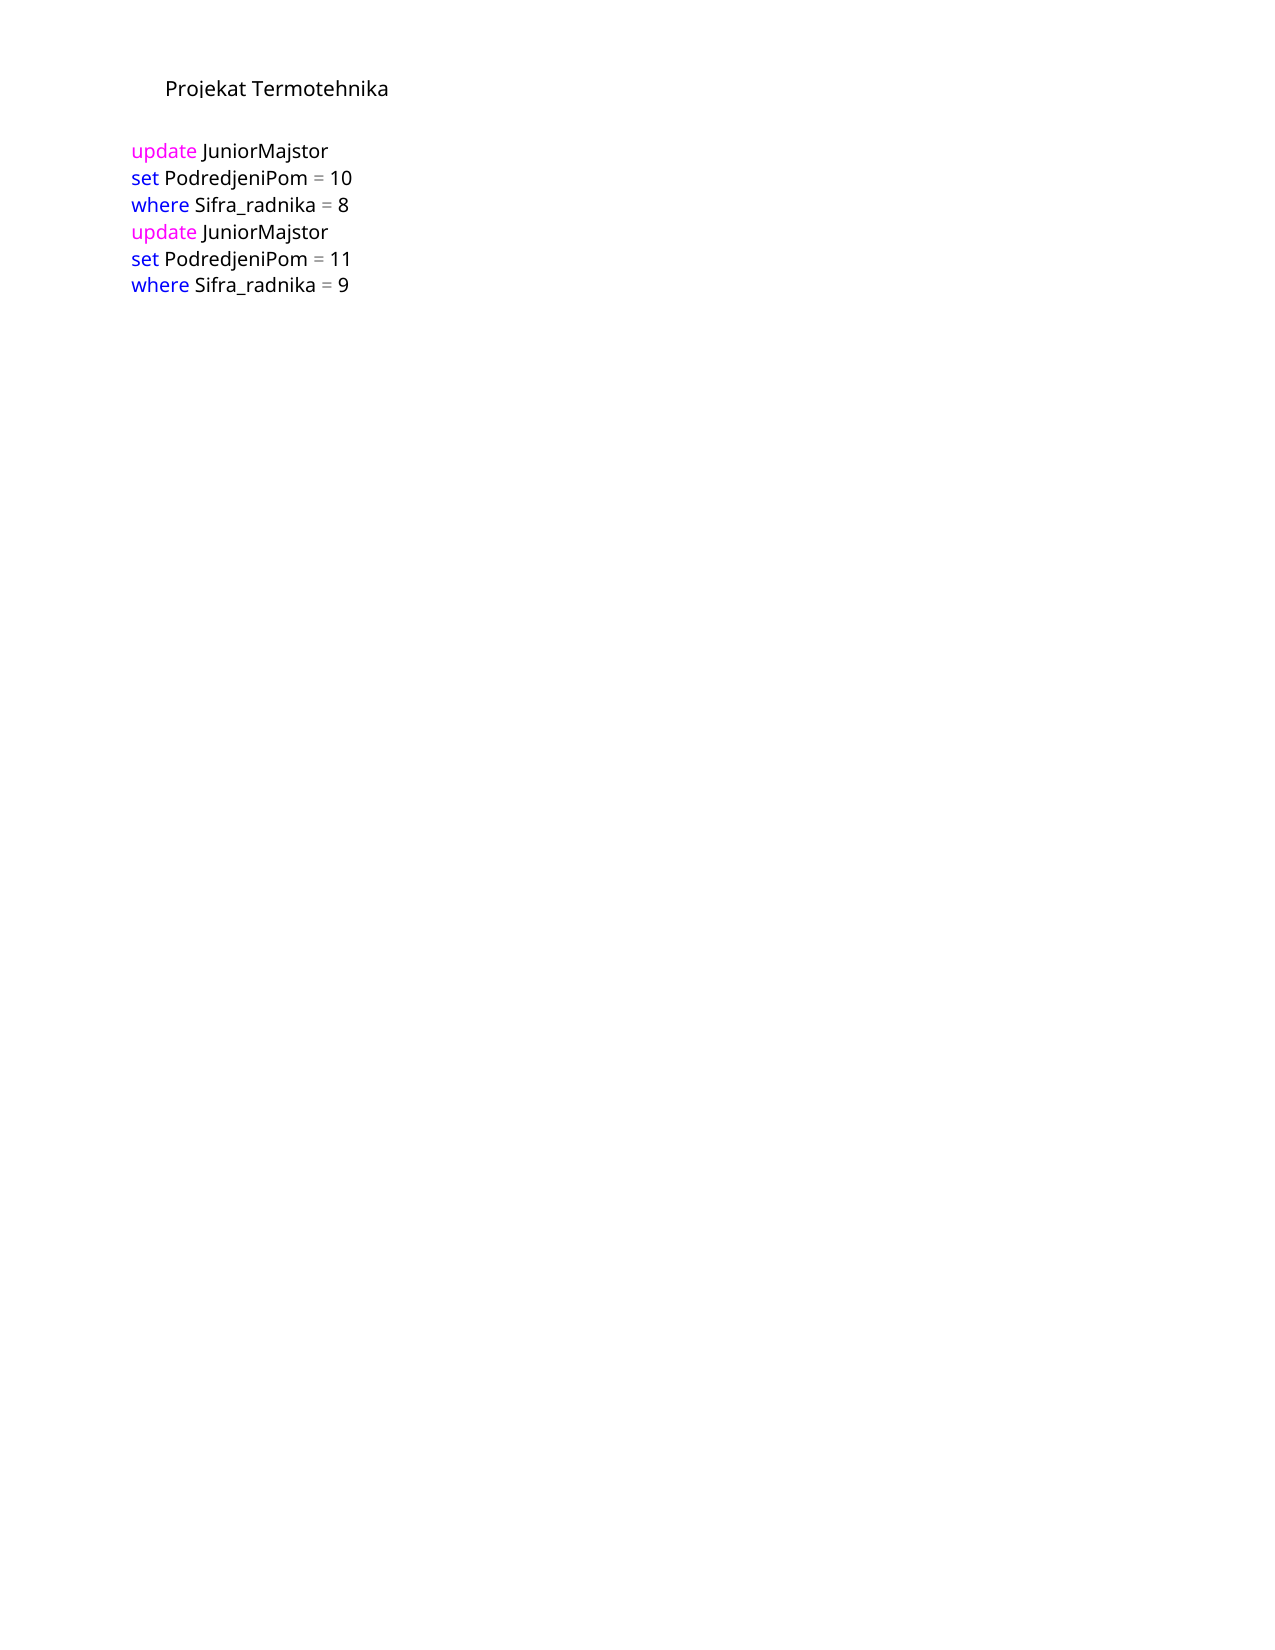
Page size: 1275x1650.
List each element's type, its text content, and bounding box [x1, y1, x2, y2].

text where Sifra_radnika = 9 [131, 272, 1198, 297]
text set PodredjeniPom = 11 [131, 245, 1198, 272]
text set PodredjeniPom = 10 [131, 164, 1198, 191]
text update JuniorMajstor [131, 218, 1198, 245]
text update JuniorMajstor [131, 137, 1198, 164]
text where Sifra_radnika = 8 [131, 191, 1198, 218]
